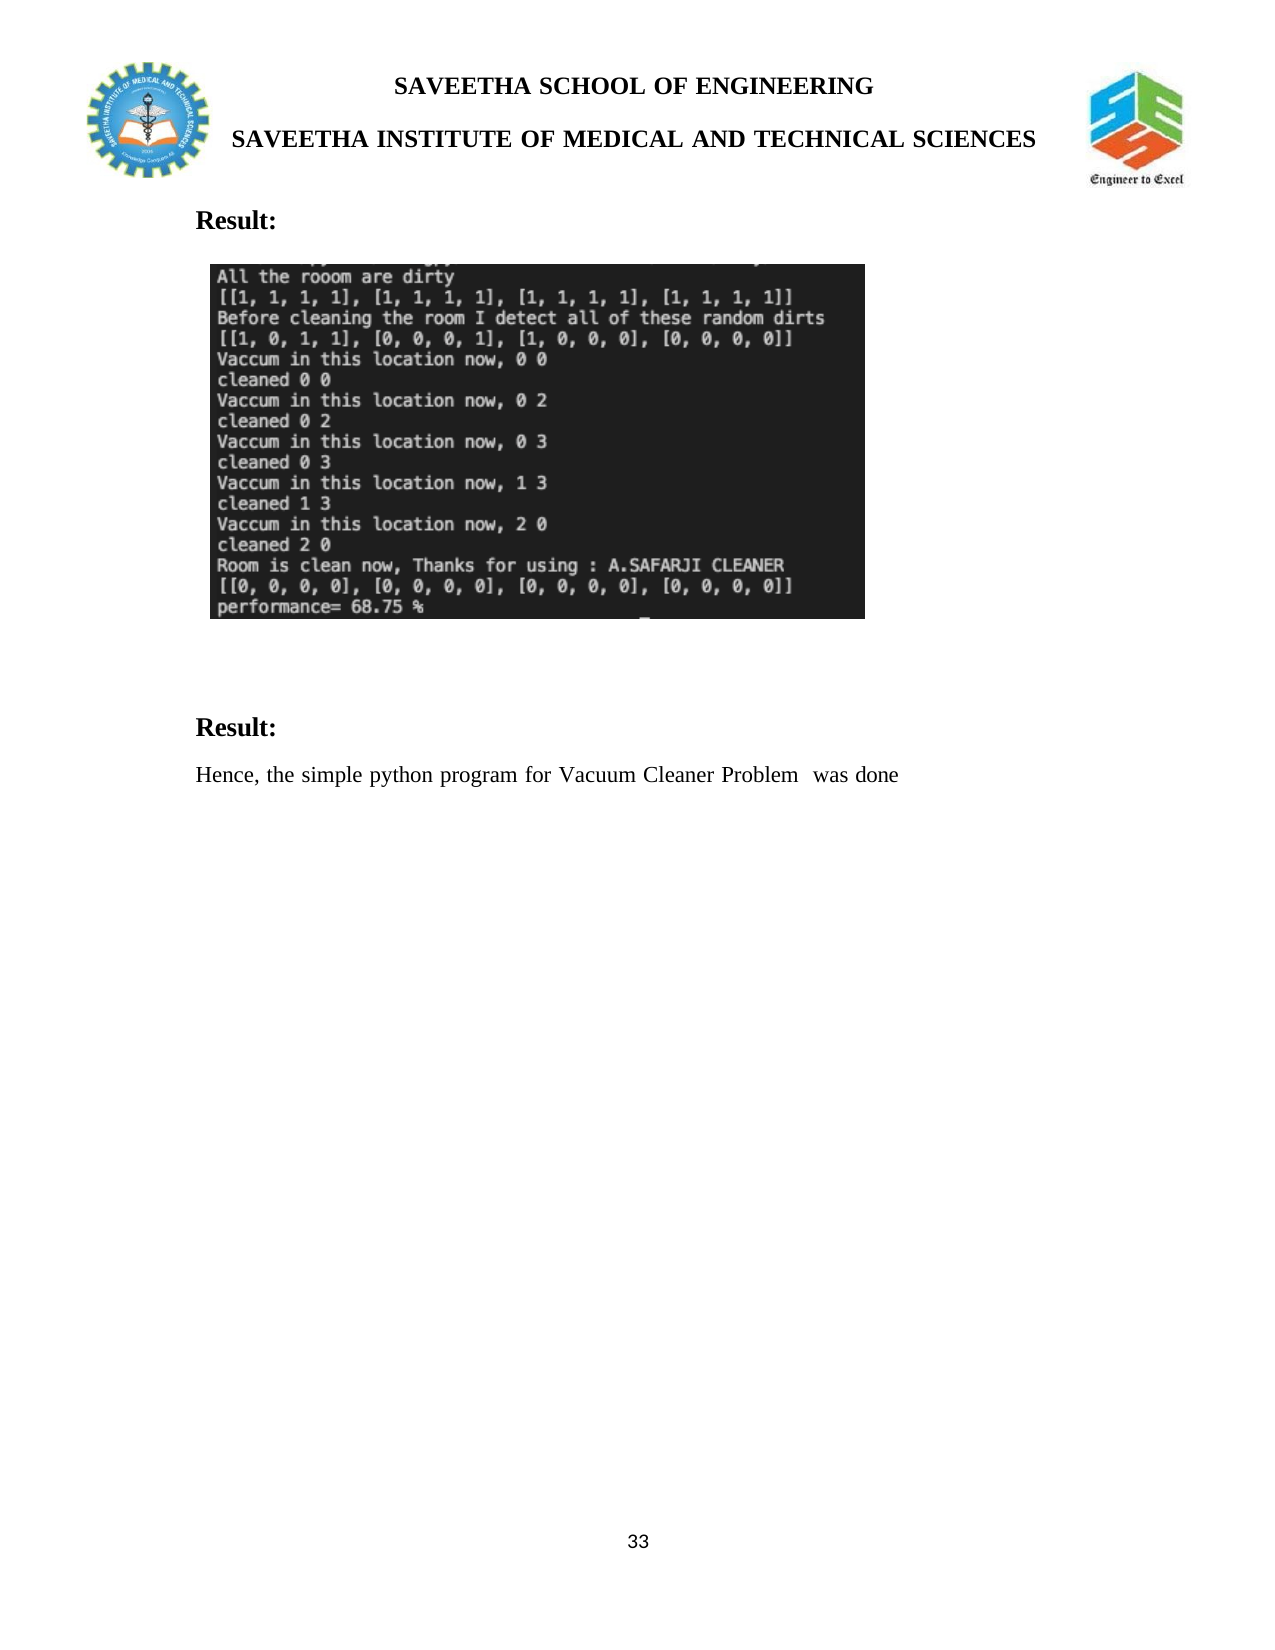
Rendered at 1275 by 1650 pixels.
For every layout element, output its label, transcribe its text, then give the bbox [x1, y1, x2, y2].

picture [1085, 62, 1192, 188]
picture [210, 264, 865, 619]
subtitle Result: [195, 204, 1200, 235]
text Result: [195, 711, 1200, 742]
text Hence, the simple python program for Vacuum Cleaner Problem was done [195, 761, 1200, 787]
picture [86, 62, 213, 178]
